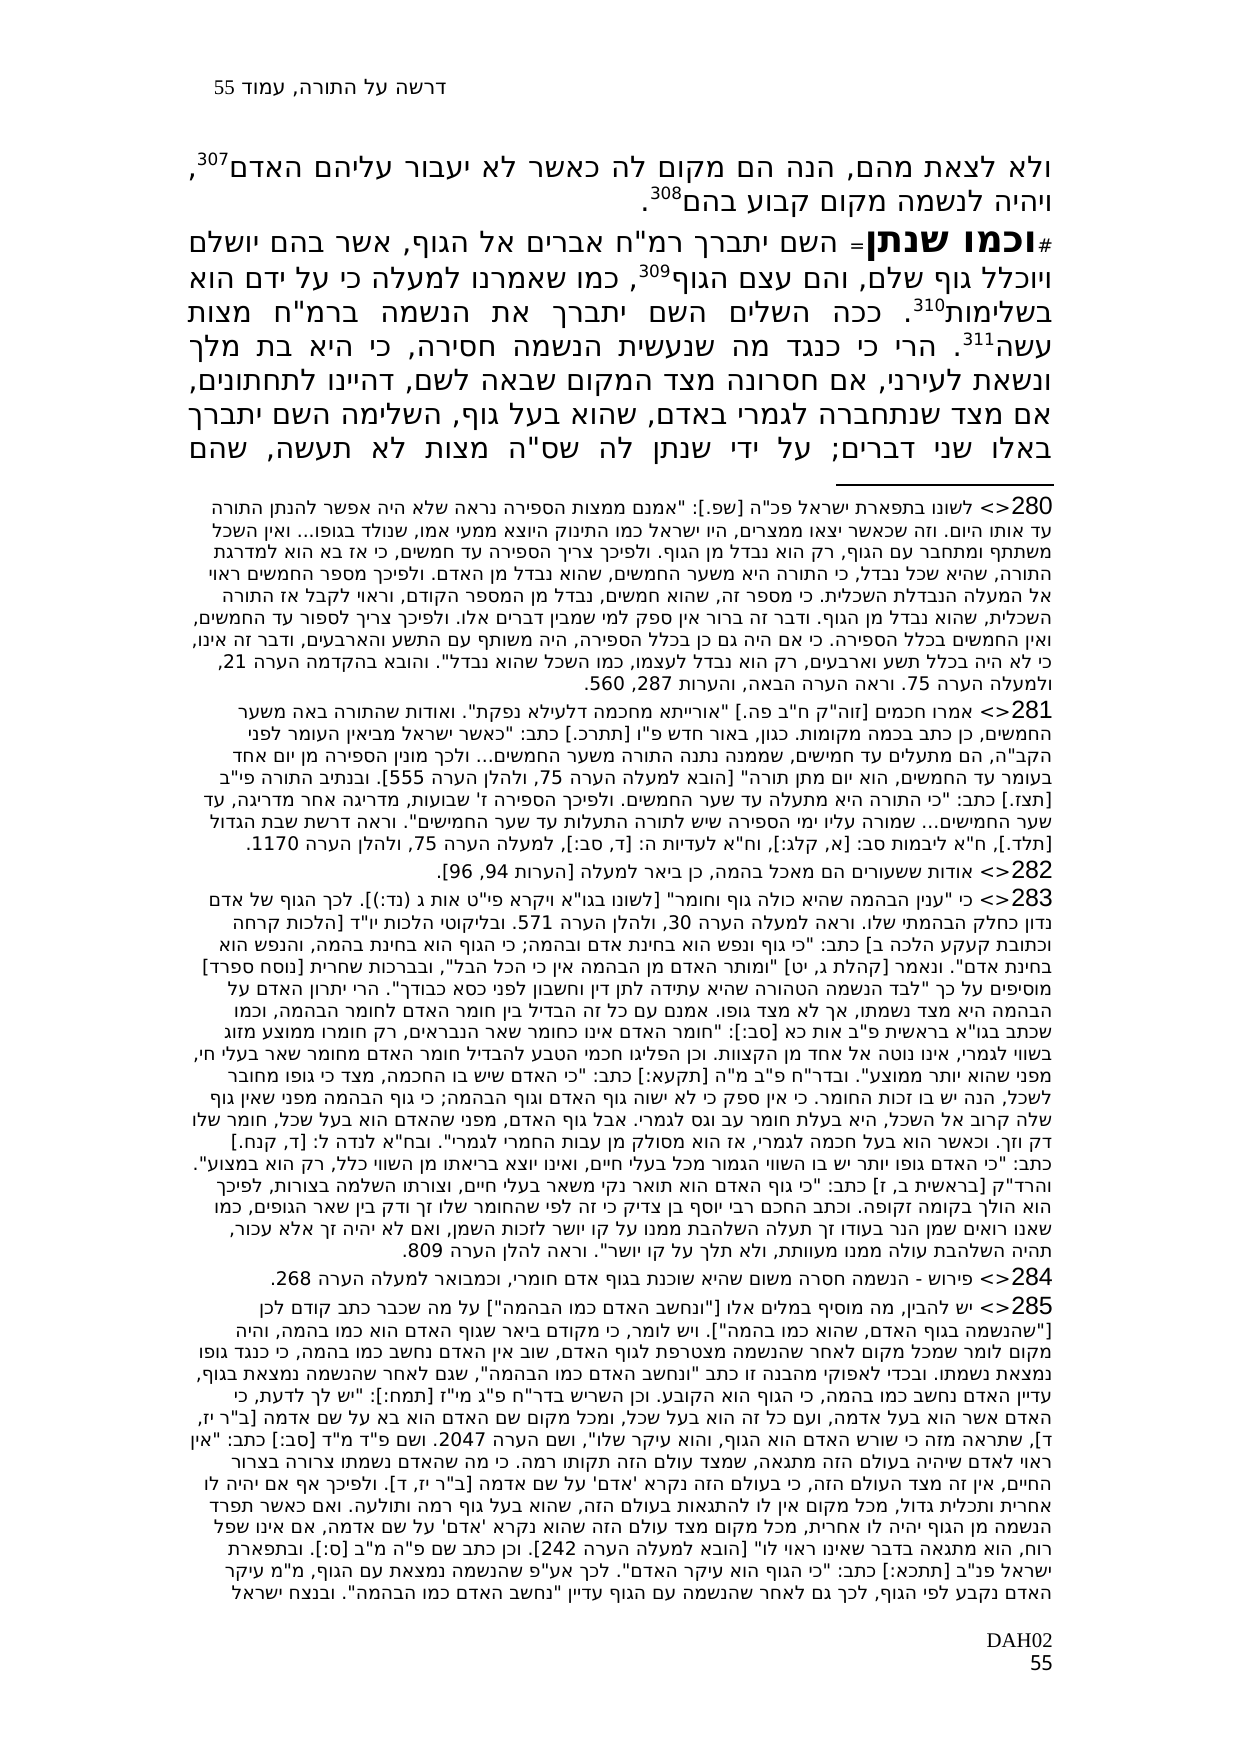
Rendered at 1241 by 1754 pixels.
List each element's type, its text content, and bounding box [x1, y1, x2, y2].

text #וכל דבר= שיש לו מקום, הוא שומר את מקומו ואינו יוצא ממנו, ואינו עובר עליו. ולכך כדי להשלים מקומו של אדם באשר נשמתו מן העליונים ובאה אל התחתונים, כבת מלך שנשאת לעירני היושב בכפר, נתן השם יתברך שס"ה מצות לא תעשה, שהם נחשבים מקום לנשמה, לבלתי תעבור את מקומה. כי מצות לא תעשה הם שלא לעבור אותם ולא לצאת מהם, הנה הם מקום לה כאשר לא יעבור עליהם האדם, ויהיה לנשמה מקום קבוע בהם. [187, 150, 1053, 218]
text #וכמו שנתן= השם יתברך רמ"ח אברים אל הגוף, אשר בהם יושלם ויוכלל גוף שלם, והם עצם הגוף, כמו שאמרנו למעלה כי על ידם הוא בשלימות. ככה השלים השם יתברך את הנשמה ברמ"ח מצות עשה. הרי כי כנגד מה שנעשית הנשמה חסירה, כי היא בת מלך ונשאת לעירני, אם חסרונה מצד המקום שבאה לשם, דהיינו לתחתונים, אם מצד שנתחברה לגמרי באדם, שהוא בעל גוף, השלימה השם יתברך באלו שני דברים; על ידי שנתן לה שס"ה מצות לא תעשה, שהם השלמת מקום לה כנזכר. ורמ"ח מצות עשה, המשלימים אותה מצד שעומדת לגמרי בגוף האדם, הושלם ונגמר ברמ"ח אברים. [187, 218, 1053, 465]
